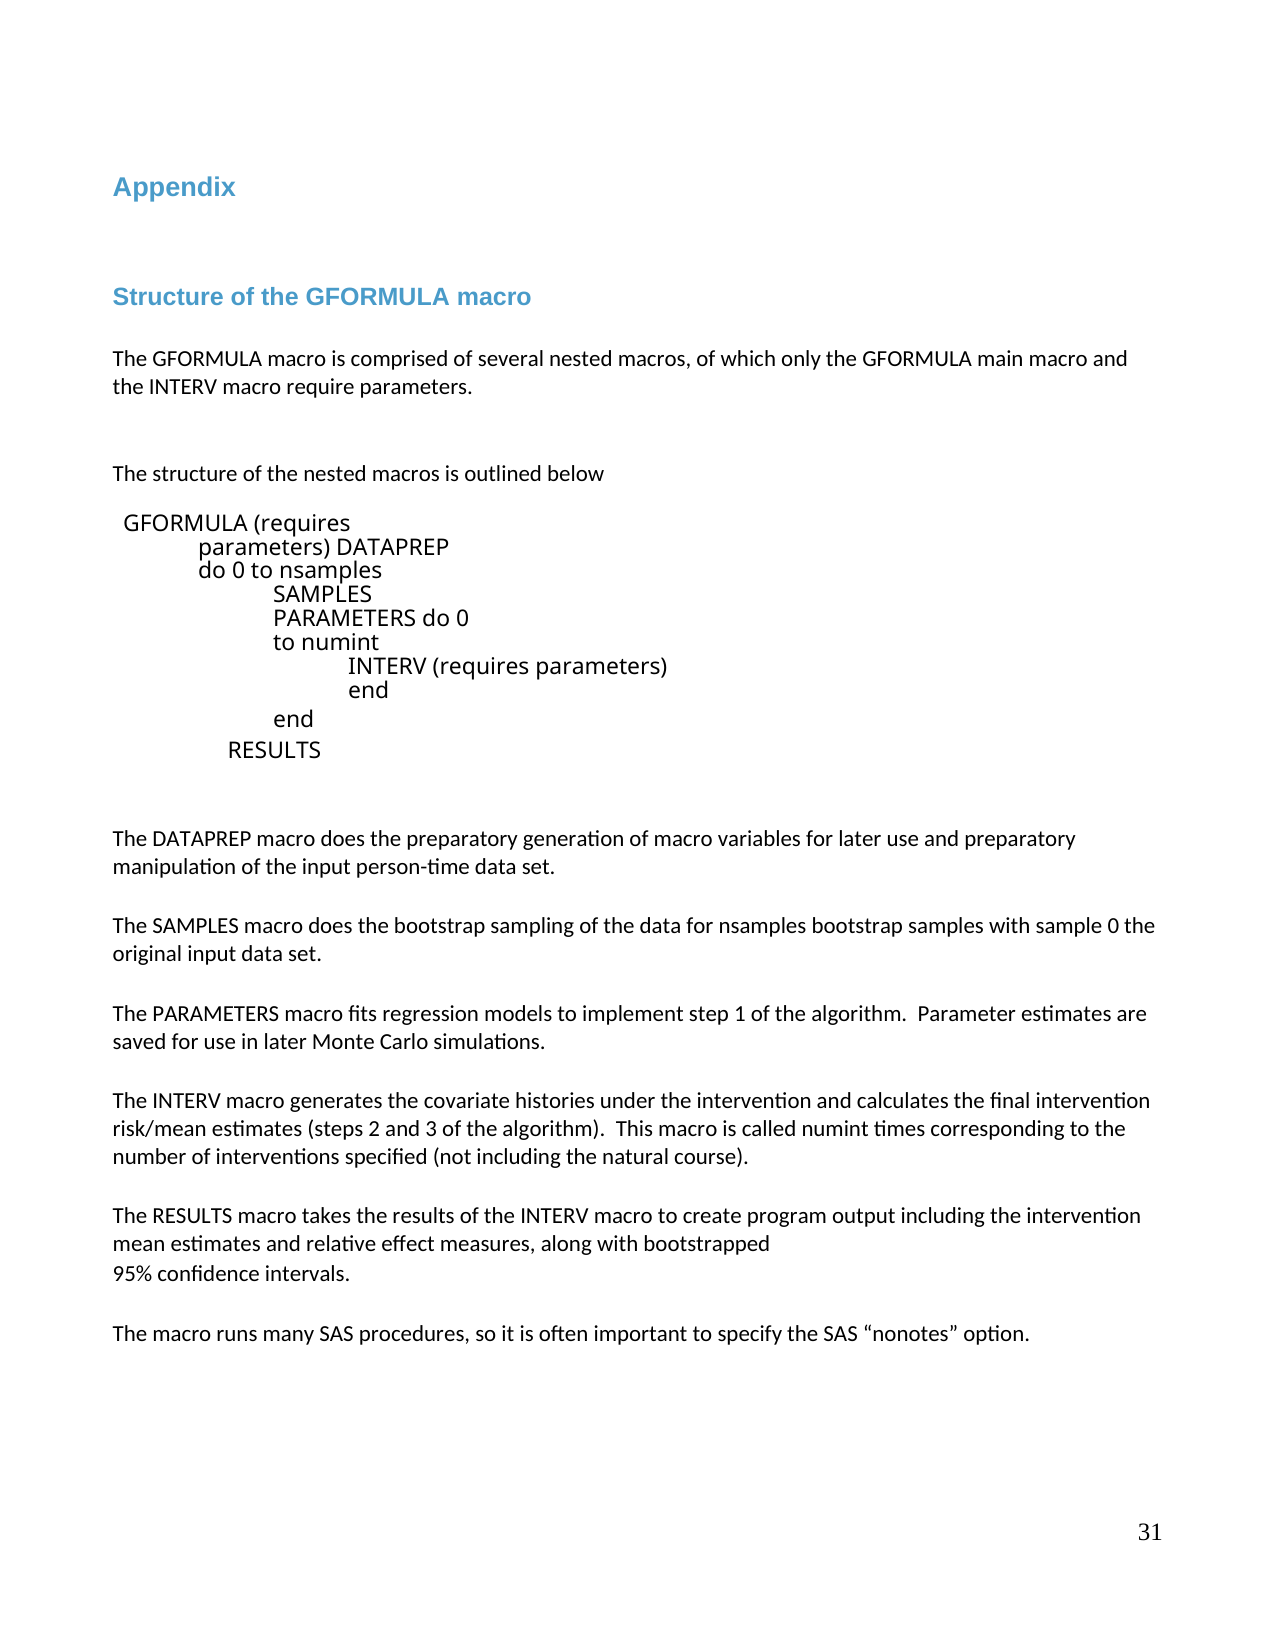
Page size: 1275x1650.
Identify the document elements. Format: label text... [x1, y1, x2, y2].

text 95% confidence intervals. [112, 1259, 1162, 1287]
text The INTERV macro generates the covariate histories under the intervention and calculates the final intervention risk/mean estimates (steps 2 and 3 of the algorithm). This macro is called numint times corresponding to the number of interventions specified (not including the natural course). [112, 1086, 1162, 1170]
subtitle Structure of the GFORMULA macro [112, 281, 1162, 310]
text The PARAMETERS macro fits regression models to implement step 1 of the algorithm. Parameter estimates are saved for use in later Monte Carlo simulations. [112, 999, 1162, 1055]
text The macro runs many SAS procedures, so it is often important to specify the SAS “nonotes” option. [112, 1319, 1162, 1347]
text The DATAPREP macro does the preparatory generation of macro variables for later use and preparatory manipulation of the input person-time data set. [112, 824, 1162, 880]
text The SAMPLES macro does the bootstrap sampling of the data for nsamples bootstrap samples with sample 0 the original input data set. [112, 911, 1162, 967]
text GFORMULA (requires parameters) DATAPREP [123, 512, 488, 560]
text INTERV (requires parameters) [348, 656, 1162, 679]
text RESULTS [194, 734, 354, 794]
text The GFORMULA macro is comprised of several nested macros, of which only the GFORMULA main macro and the INTERV macro require parameters. [112, 344, 1162, 400]
subtitle Appendix [112, 171, 1162, 202]
text The structure of the nested macros is outlined below [112, 459, 1162, 487]
text do 0 to nsamples SAMPLES PARAMETERS do 0 to numint [198, 560, 476, 656]
text The RESULTS macro takes the results of the INTERV macro to create program output including the intervention mean estimates and relative effect measures, along with bootstrapped [112, 1202, 1162, 1258]
text end [273, 703, 1162, 734]
text end [348, 679, 1162, 703]
